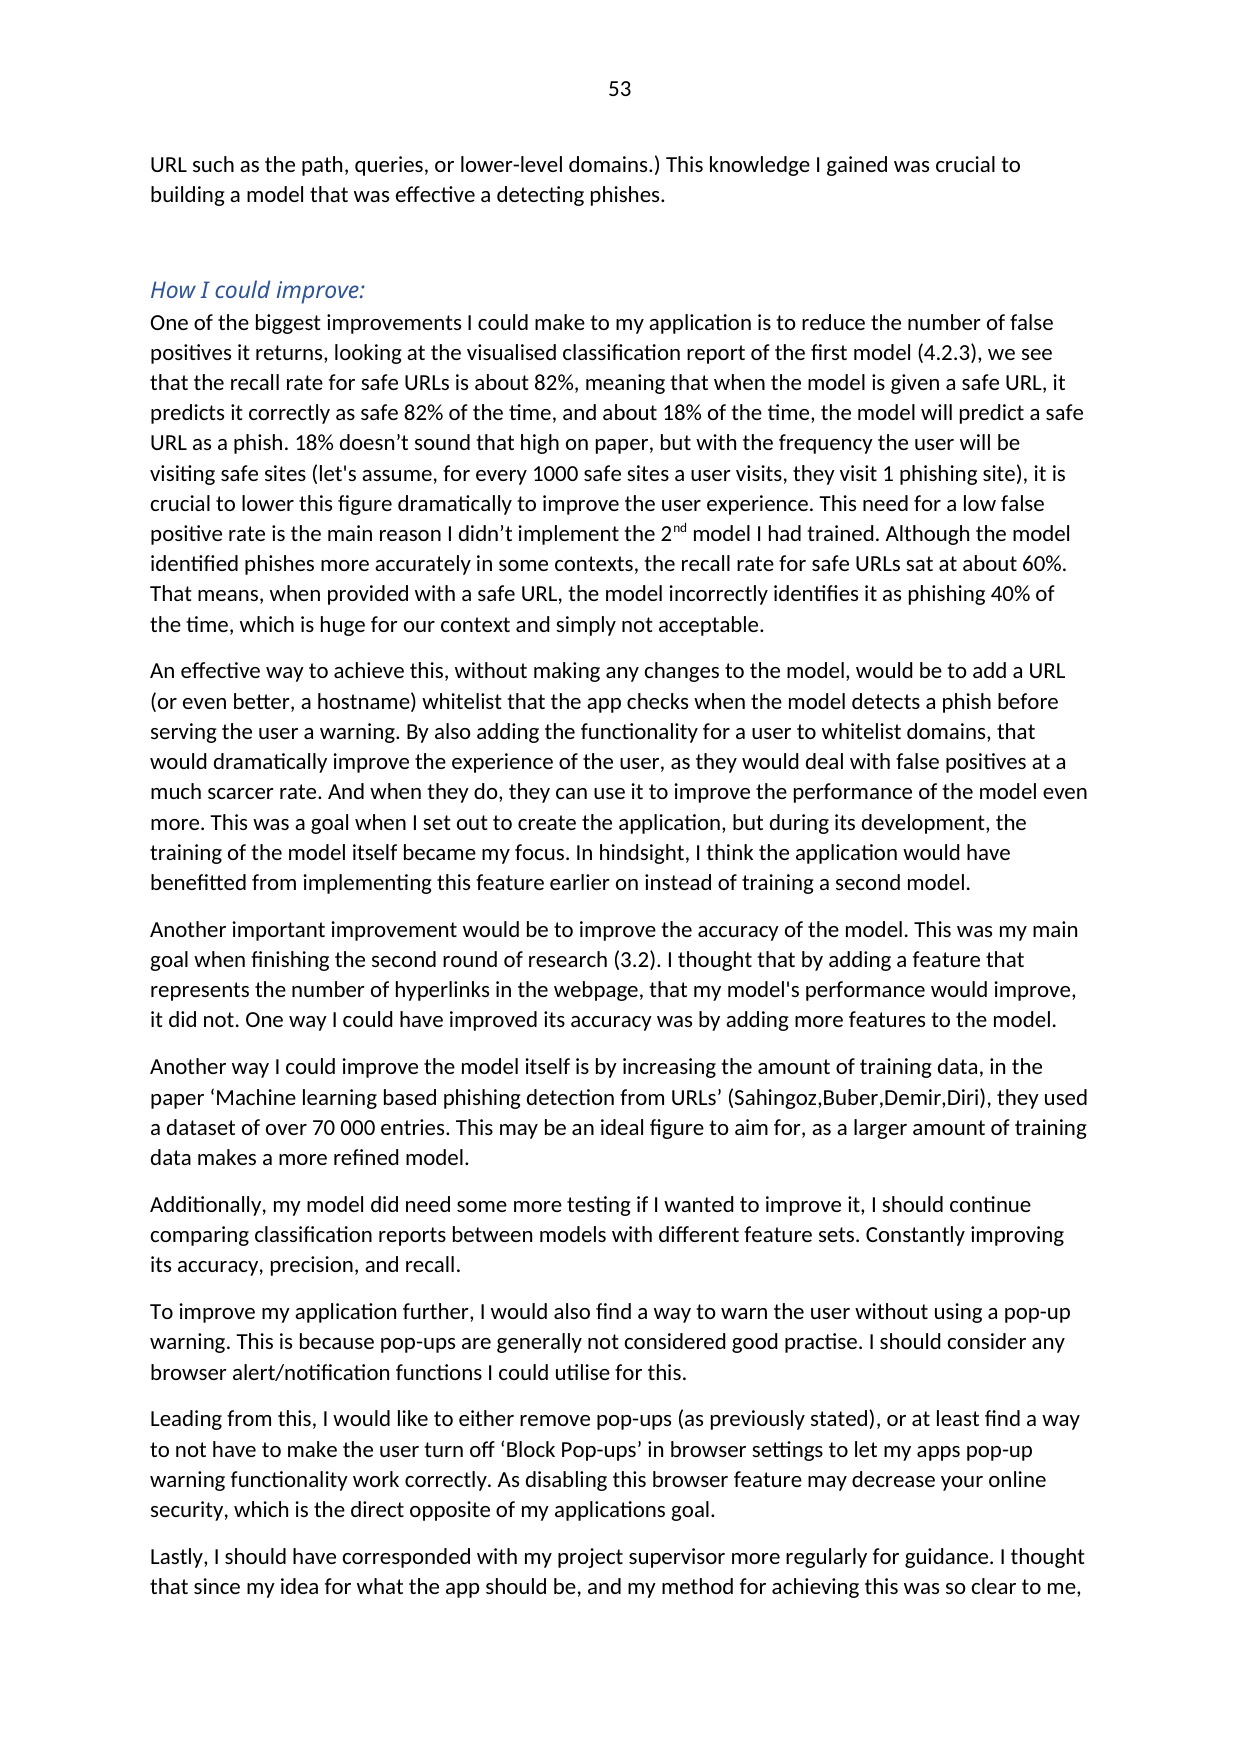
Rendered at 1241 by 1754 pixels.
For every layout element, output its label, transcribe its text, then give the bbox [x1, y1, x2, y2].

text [150, 150, 1090, 208]
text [150, 1542, 1090, 1600]
text An effective way to achieve this, without making any changes to the model, would be to add a URL (or even better, a hostname) whitelist that the app checks when the model detects a phish before serving the user a warning. By also adding the functionality for a user to whitelist domains, that would dramatically improve the experience of the user, as they would deal with false positives at a much scarcer rate. And when they do, they can use it to improve the performance of the model even more. This was a goal when I set out to create the application, but during its development, the training of the model itself became my focus. In hindsight, I think the application would have benefitted from implementing this feature earlier on instead of training a second model. [150, 657, 1090, 896]
text Additionally, my model did need some more testing if I wanted to improve it, I should continue comparing classification reports between models with different feature sets. Constantly improving its accuracy, precision, and recall. [150, 1190, 1090, 1278]
text One of the biggest improvements I could make to my application is to reduce the number of false positives it returns, looking at the visualised classification report of the first model (4.2.3), we see that the recall rate for safe URLs is about 82%, meaning that when the model is given a safe URL, it predicts it correctly as safe 82% of the time, and about 18% of the time, the model will predict a safe URL as a phish. 18% doesn’t sound that high on paper, but with the frequency the user will be visiting safe sites (let's assume, for every 1000 safe sites a user visits, they visit 1 phishing site), it is crucial to lower this figure dramatically to improve the user experience. This need for a low false positive rate is the main reason I didn’t implement the 2nd model I had trained. Although the model identified phishes more accurately in some contexts, the recall rate for safe URLs sat at about 60%. That means, when provided with a safe URL, the model incorrectly identifies it as phishing 40% of the time, which is huge for our context and simply not acceptable. [150, 308, 1090, 638]
text To improve my application further, I would also find a way to warn the user without using a pop-up warning. This is because pop-ups are generally not considered good practise. I should consider any browser alert/notification functions I could utilise for this. [150, 1297, 1090, 1386]
text Another important improvement would be to improve the accuracy of the model. This was my main goal when finishing the second round of research (3.2). I thought that by adding a feature that represents the number of hyperlinks in the webpage, that my model's performance would improve, it did not. One way I could have improved its accuracy was by adding more features to the model. [150, 915, 1090, 1034]
text Another way I could improve the model itself is by increasing the amount of training data, in the paper ‘Machine learning based phishing detection from URLs’ (Sahingoz,Buber,Demir,Diri), they used a dataset of over 70 000 entries. This may be an ideal figure to aim for, as a larger amount of training data makes a more refined model. [150, 1052, 1090, 1171]
text Leading from this, I would like to either remove pop-ups (as previously stated), or at least find a way to not have to make the user turn off ‘Block Pop-ups’ in browser settings to let my apps pop-up warning functionality work correctly. As disabling this browser feature may decrease your online security, which is the direct opposite of my applications goal. [150, 1404, 1090, 1523]
subtitle How I could improve: [150, 274, 1090, 305]
